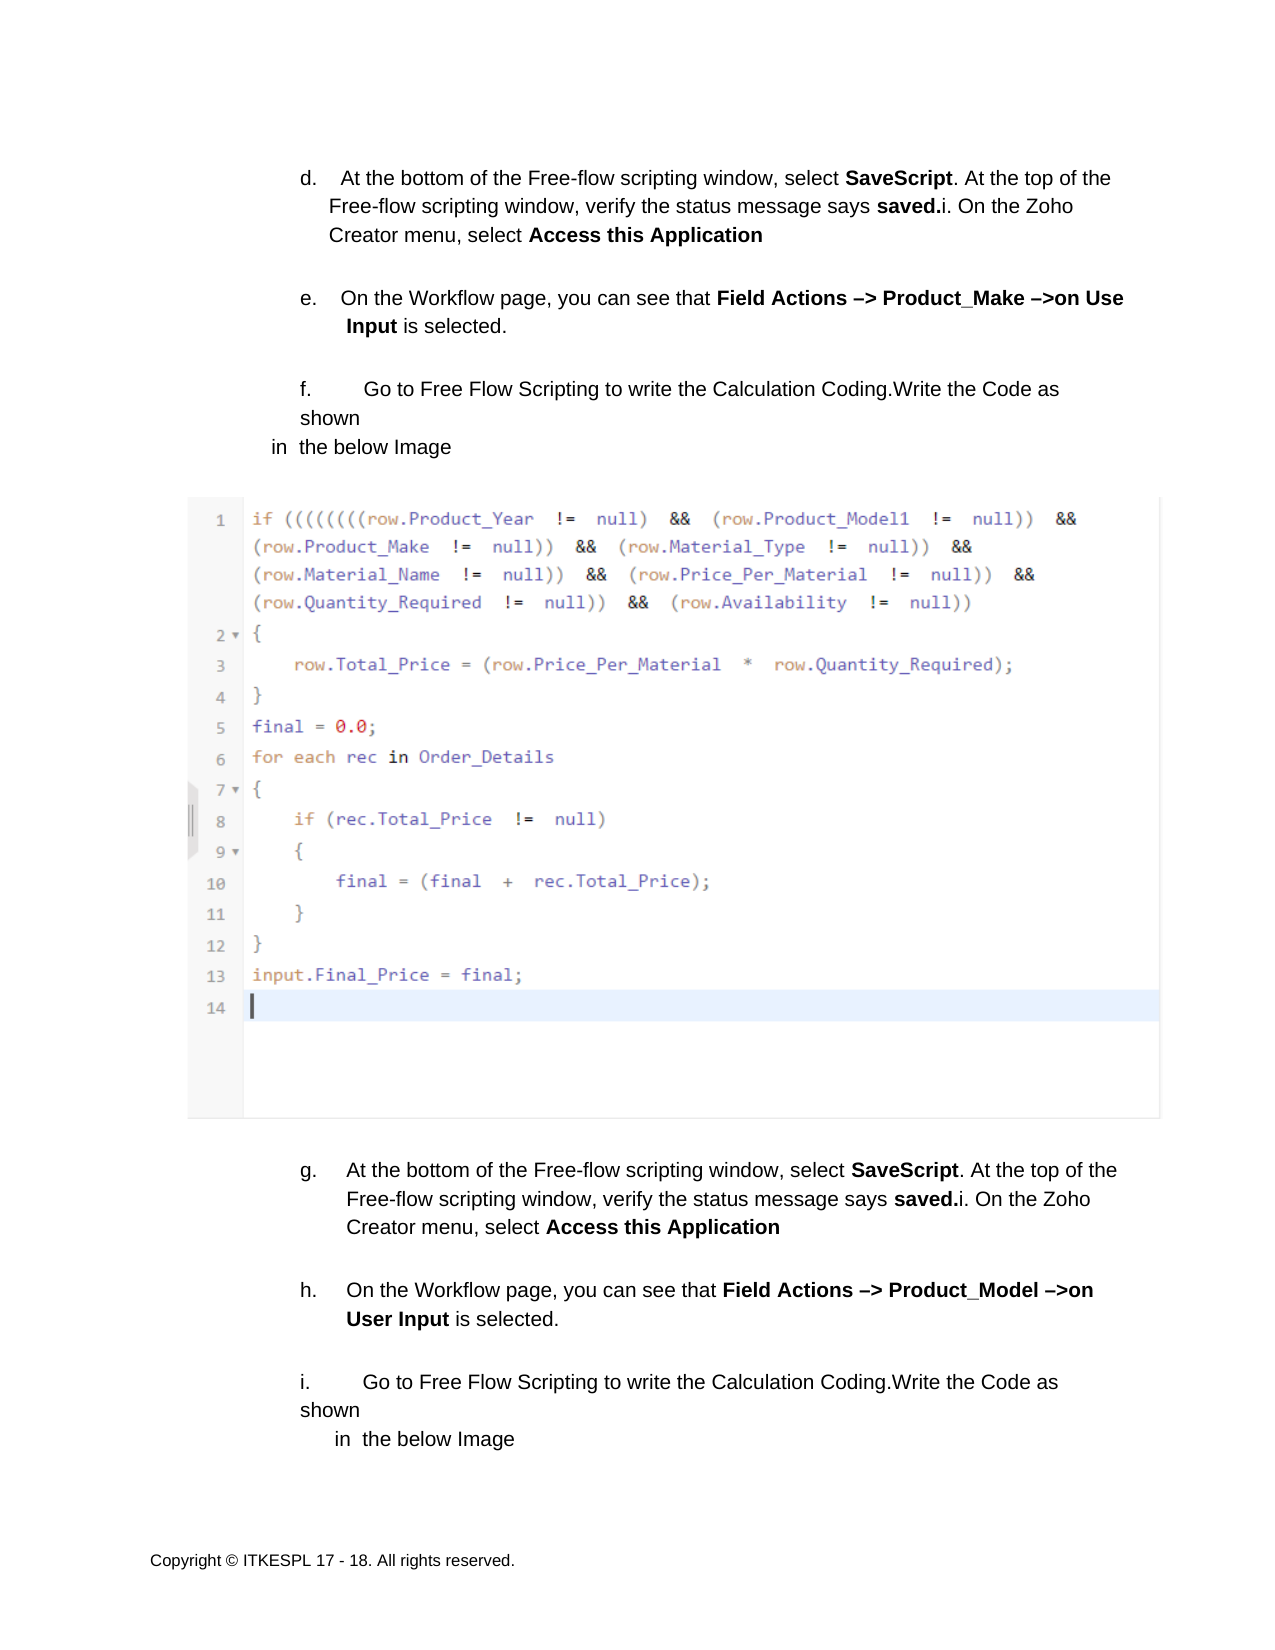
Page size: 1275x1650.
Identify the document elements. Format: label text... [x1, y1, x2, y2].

text Creator menu, select Access this Application [225, 223, 1125, 247]
text g. At the bottom of the Free-flow scripting window, select SaveScript. At the top of the [225, 1158, 1125, 1182]
text d. At the bottom of the Free-flow scripting window, select SaveScript. At the top of the [300, 165, 1125, 189]
text f. Go to Free Flow Scripting to write the Calculation Coding.Write the Code as shown [300, 377, 1125, 430]
text Free-flow scripting window, verify the status message says saved.i. On the Zoho [225, 1186, 1125, 1210]
picture [187, 497, 1163, 1119]
text in the below Image [225, 1427, 1125, 1451]
text i. Go to Free Flow Scripting to write the Calculation Coding.Write the Code as shown [300, 1369, 1125, 1422]
text h. On the Workflow page, you can see that Field Actions –> Product_Model –>on [300, 1278, 1125, 1302]
text in the below Image [225, 435, 1125, 459]
text User Input is selected. [300, 1307, 1125, 1331]
text Creator menu, select Access this Application [225, 1215, 1125, 1239]
text e. On the Workflow page, you can see that Field Actions –> Product_Make –>on Use [300, 286, 1125, 309]
text Input is selected. [300, 314, 1125, 338]
text Free-flow scripting window, verify the status message says saved.i. On the Zoho [225, 194, 1125, 218]
